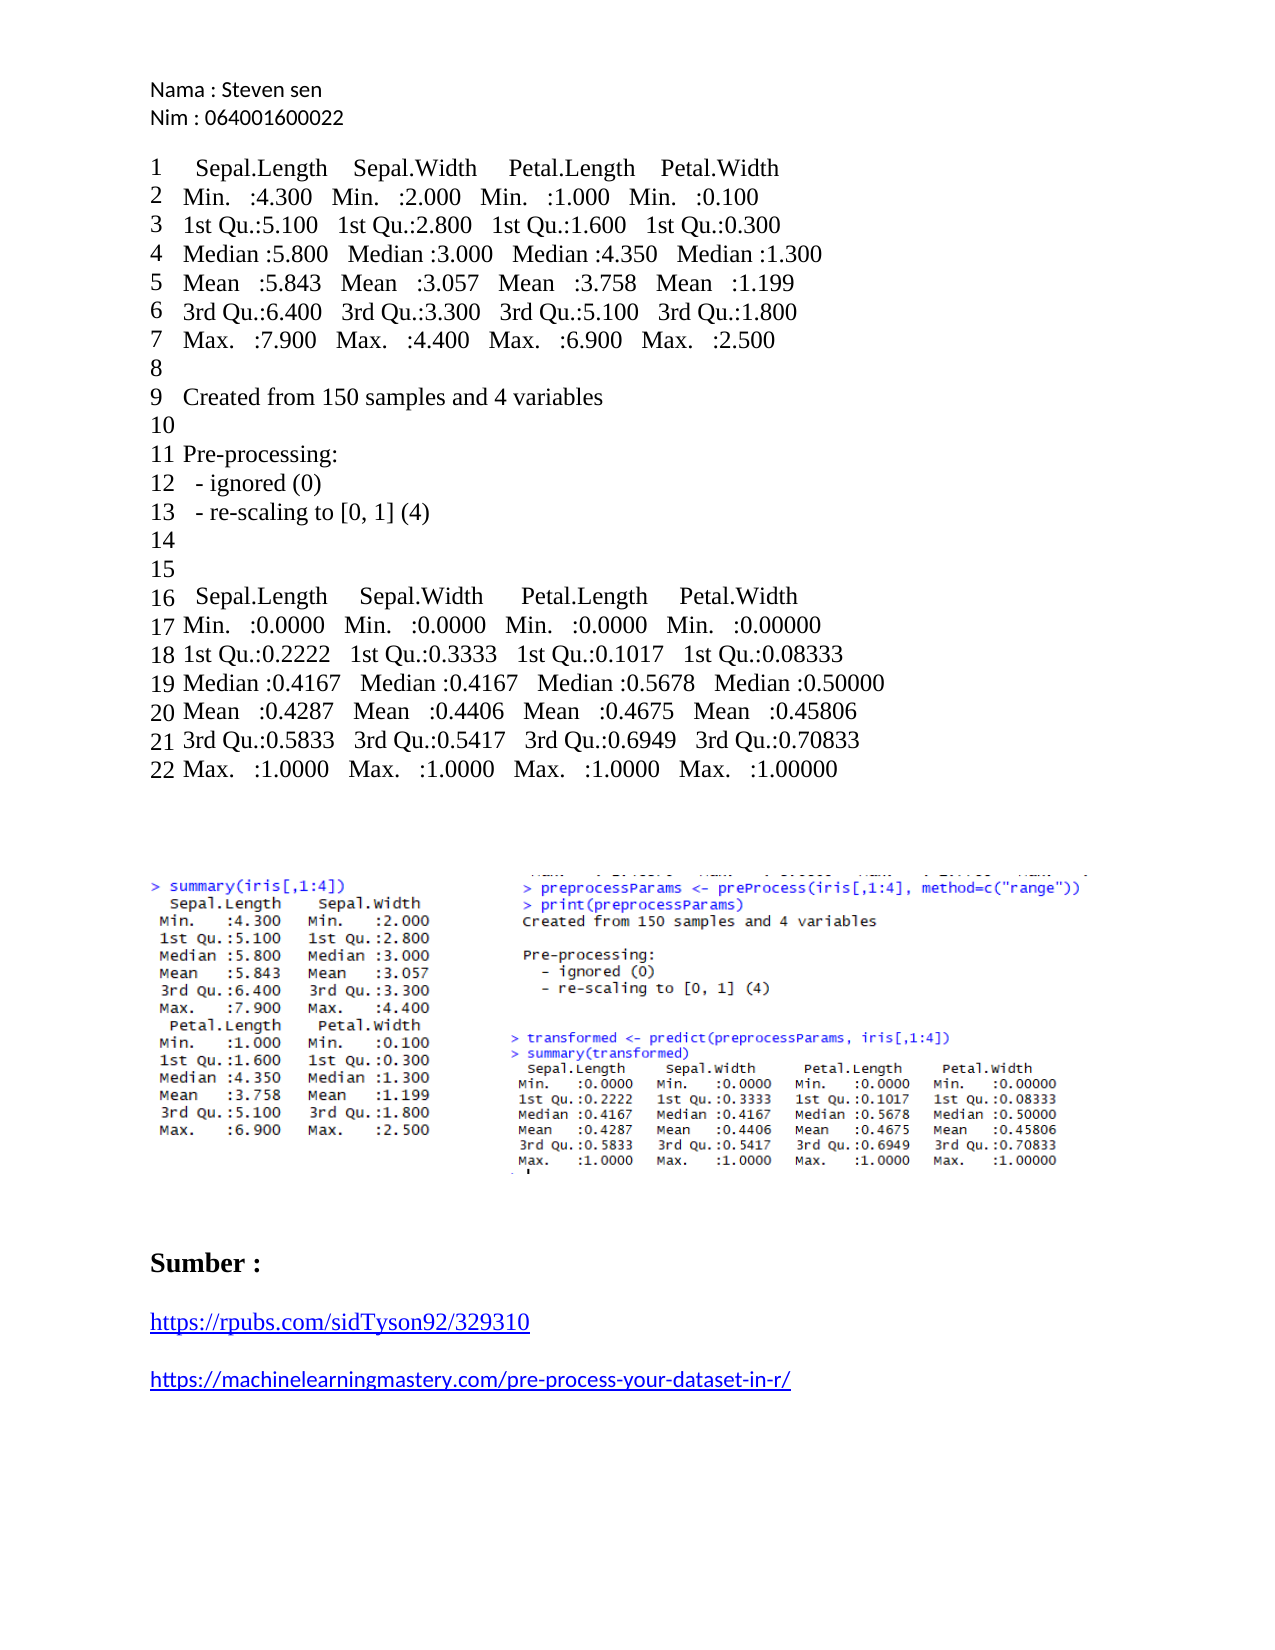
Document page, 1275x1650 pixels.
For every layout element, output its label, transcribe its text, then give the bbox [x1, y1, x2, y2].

table_header 1 2 3 4 5 6 7 8 9 10 11 12 13 14 15 16 17 18 19 20 21 22 [149, 150, 181, 786]
text https://machinelearningmastery.com/pre-process-your-dataset-in-r/ [150, 1365, 1125, 1393]
table_header Sepal.Length Sepal.Width Petal.Length Petal.Width Min. :4.300 Min. :2.000 Min. :1.000 Min. :0.100 1st Qu.:5.100 1st Qu.:2.800 1st Qu.:1.600 1st Qu.:0.300 Median :5.800 Median :3.000 Median :4.350 Median :1.300 Mean :5.843 Mean :3.057 Mean :3.758 Mean :1.199 3rd Qu.:6.400 3rd Qu.:3.300 3rd Qu.:5.100 3rd Qu.:1.800 Max. :7.900 Max. :4.400 Max. :6.900 Max. :2.500 Created from 150 samples and 4 variables Pre-processing: - ignored (0) - re-scaling to [0, 1] (4) Sepal.Length Sepal.Width Petal.Length Petal.Width Min. :0.0000 Min. :0.0000 Min. :0.0000 Min. :0.00000 1st Qu.:0.2222 1st Qu.:0.3333 1st Qu.:0.1017 1st Qu.:0.08333 Median :0.4167 Median :0.4167 Median :0.5678 Median :0.50000 Mean :0.4287 Mean :0.4406 Mean :0.4675 Mean :0.45806 3rd Qu.:0.5833 3rd Qu.:0.5417 3rd Qu.:0.6949 3rd Qu.:0.70833 Max. :1.0000 Max. :1.0000 Max. :1.0000 Max. :1.00000 [181, 150, 904, 786]
text https://rpubs.com/sidTyson92/329310 [150, 1307, 1125, 1336]
picture [521, 875, 1089, 1002]
picture [150, 876, 454, 1142]
picture [509, 1025, 1087, 1174]
text Sumber : [150, 1246, 1125, 1278]
